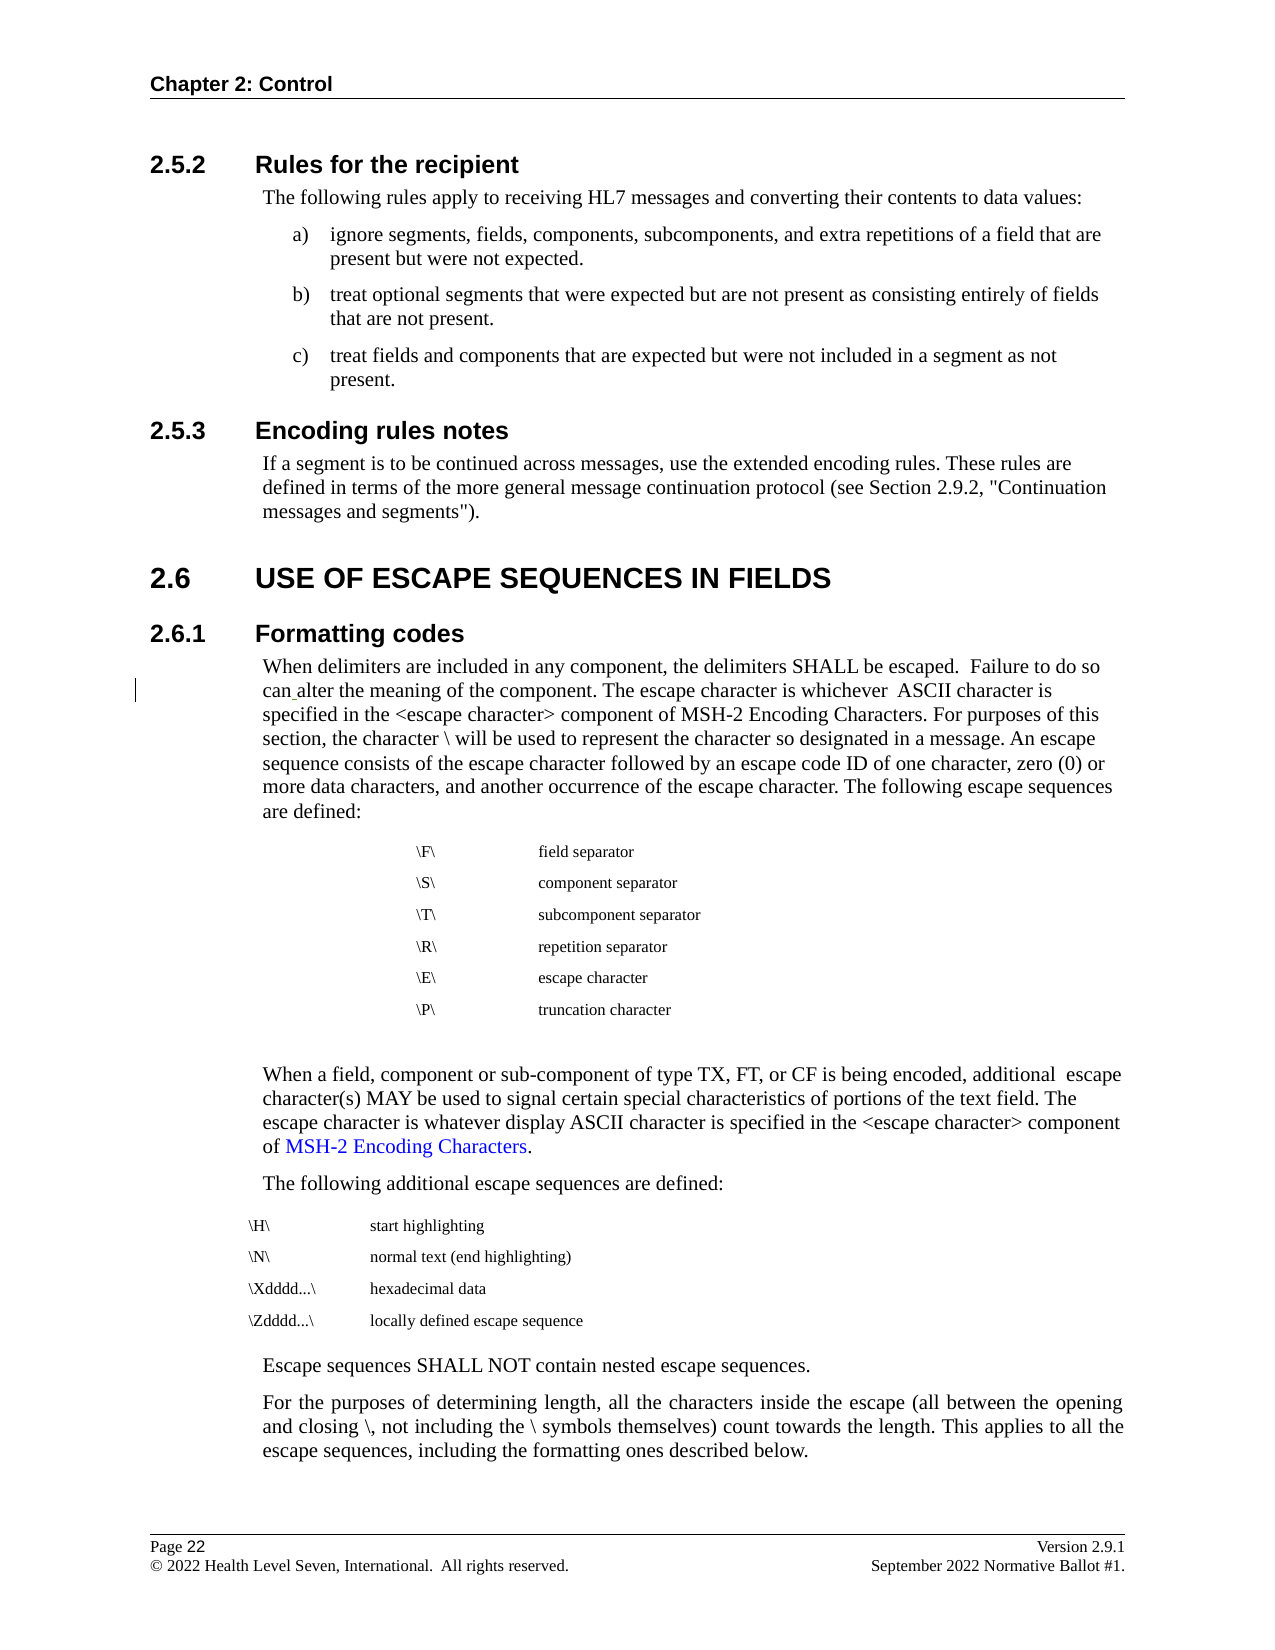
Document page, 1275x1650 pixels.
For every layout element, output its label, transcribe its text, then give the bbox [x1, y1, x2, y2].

text If a segment is to be continued across messages, use the extended encoding rules. These rules are defined in terms of the more general message continuation protocol (see Section 2.9.2, ""). [262, 451, 1125, 523]
subtitle Rules for the recipient [150, 150, 1125, 179]
list ignore segments, fields, components, subcomponents, and extra repetitions of a field that are present but were not expected. [292, 222, 1125, 270]
table_header field separator [527, 835, 1005, 867]
table_cell \N\ [237, 1241, 359, 1273]
table_cell hexadecimal data [359, 1273, 837, 1304]
table_cell escape character [527, 962, 1005, 993]
text When a field, component or sub-component of type TX, FT, or CF is being encoded, additional escape character(s) MAY be used to signal certain special characteristics of portions of the text field. The escape character is whatever display ASCII character is specified in the <escape character> component of MSH-2 Encoding Characters. [262, 1062, 1125, 1158]
list treat fields and components that are expected but were not included in a segment as not present. [292, 343, 1125, 391]
text For the purposes of determining length, all the characters inside the escape (all between the opening and closing \, not including the \ symbols themselves) count towards the length. This applies to all the escape sequences, including the formatting ones described below. [262, 1390, 1125, 1462]
table_cell truncation character [527, 994, 1005, 1025]
table_cell \E\ [405, 962, 527, 993]
text Escape sequences SHALL NOT contain nested escape sequences. [262, 1353, 1125, 1377]
table_cell \P\ [405, 994, 527, 1025]
table_cell \S\ [405, 867, 527, 898]
table_header \H\ [237, 1209, 359, 1241]
table_cell component separator [527, 867, 1005, 898]
table_cell locally defined escape sequence [359, 1304, 837, 1336]
text The following rules apply to receiving HL7 messages and converting their contents to data values: [262, 185, 1125, 209]
table_cell repetition separator [527, 930, 1005, 962]
list treat optional segments that were expected but are not present as consisting entirely of fields that are not present. [292, 282, 1125, 330]
table_cell \Xdddd...\ [237, 1273, 359, 1304]
table_cell subcomponent separator [527, 899, 1005, 930]
table_header start highlighting [359, 1209, 837, 1241]
table_header \F\ [405, 835, 527, 867]
table_cell \R\ [405, 930, 527, 962]
text The following additional escape sequences are defined: [262, 1170, 1125, 1194]
subtitle Encoding rules notes [150, 416, 1125, 445]
subtitle Formatting codes [150, 619, 1125, 648]
subtitle Use of escape sequences in fields [150, 561, 1125, 594]
table_cell \Zdddd...\ [237, 1304, 359, 1336]
table_cell normal text (end highlighting) [359, 1241, 837, 1273]
text When delimiters are included in any component, the delimiters SHALL be escaped. Failure to do so canalter the meaning of the component. The escape character is whichever ASCII character is specified in the <escape character> component of MSH-2 Encoding Characters. For purposes of this section, the character \ will be used to represent the character so designated in a message. An escape sequence consists of the escape character followed by an escape code ID of one character, zero (0) or more data characters, and another occurrence of the escape character. The following escape sequences are defined: [262, 654, 1125, 823]
table_cell \T\ [405, 899, 527, 930]
